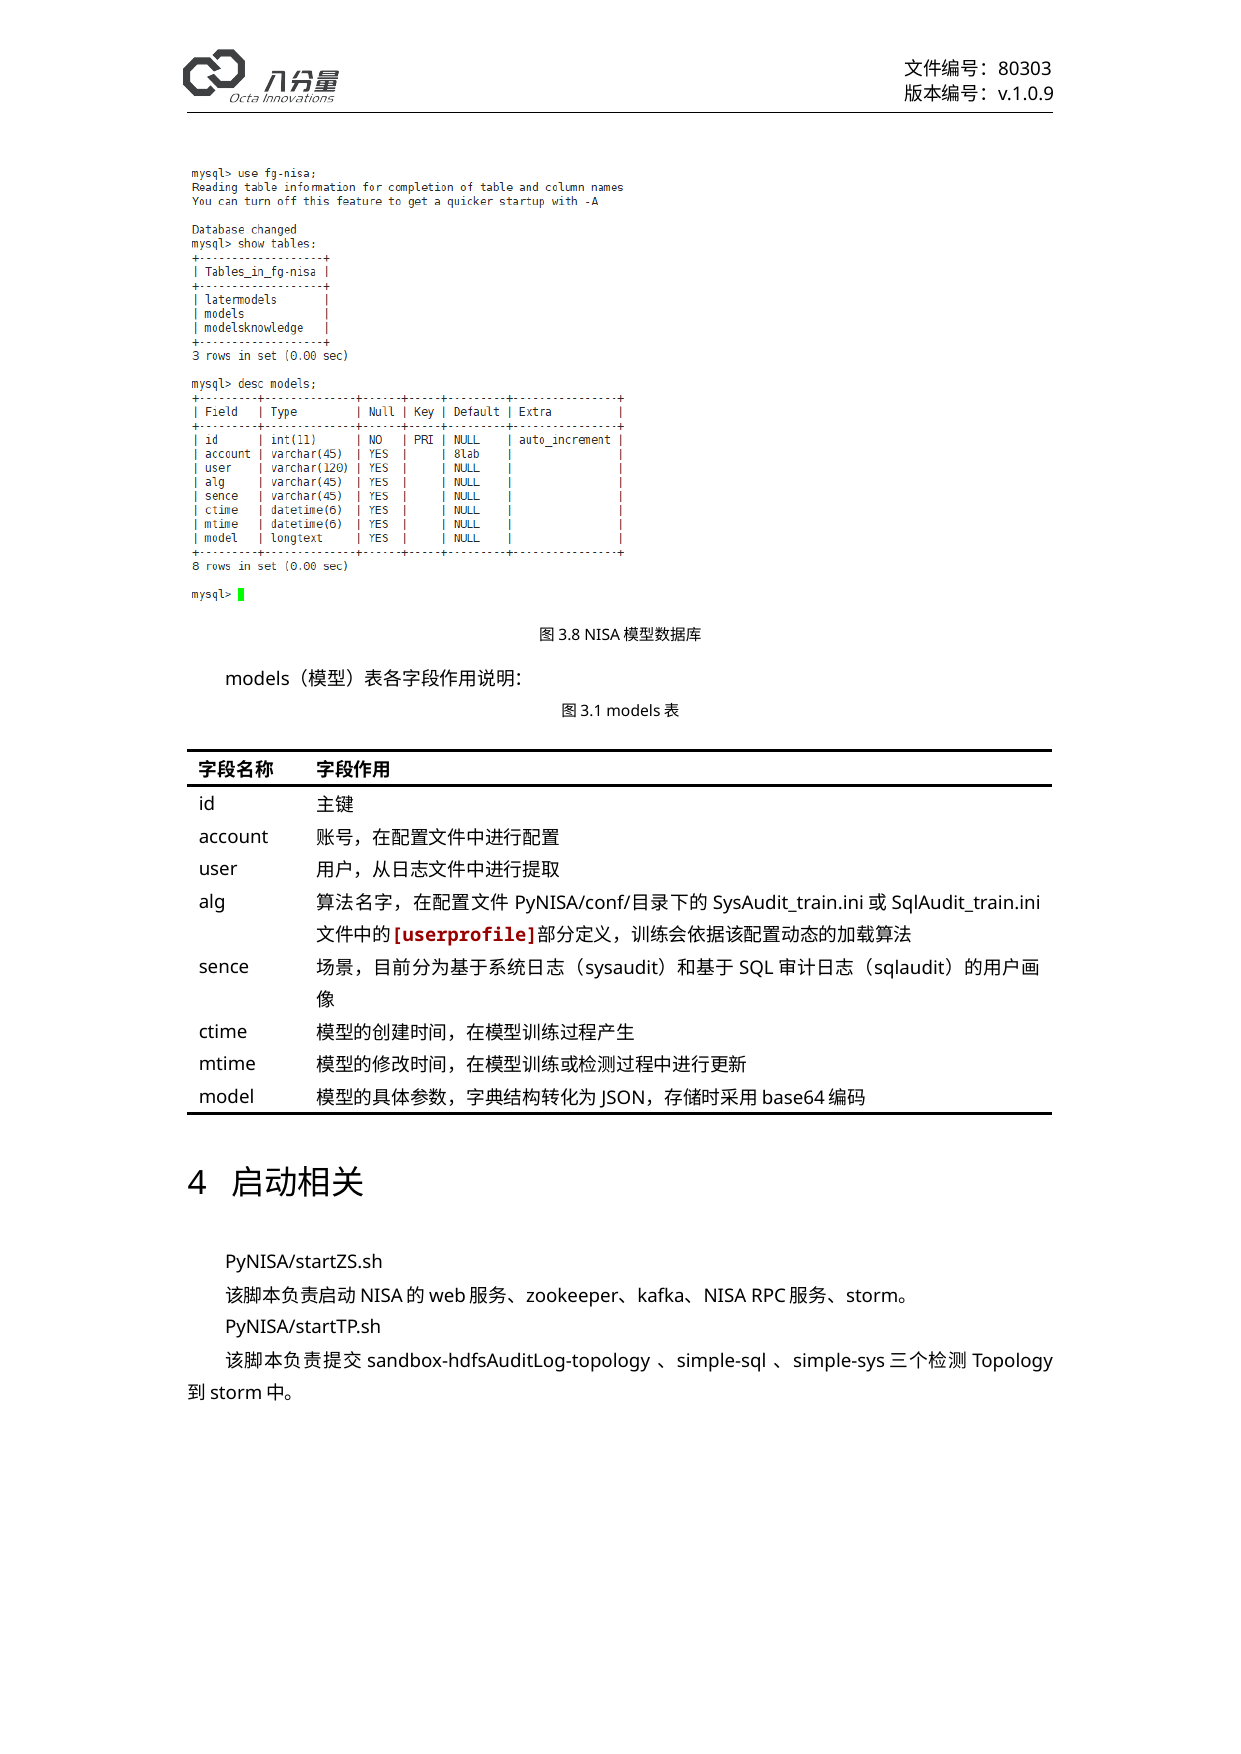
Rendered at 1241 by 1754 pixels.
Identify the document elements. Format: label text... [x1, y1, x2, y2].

text 该脚本负责启动NISA的web服务、zookeeper、kafka、NISA RPC服务、storm。 [187, 1278, 1053, 1310]
table_cell user [187, 852, 305, 885]
table_cell 场景，目前分为基于系统日志（sysaudit）和基于SQL审计日志（sqlaudit）的用户画像 [305, 950, 1052, 1015]
table_cell account [187, 820, 305, 852]
table_header 字段名称 [187, 752, 305, 784]
table_cell alg [187, 885, 305, 950]
picture [173, 42, 353, 109]
picture [187, 162, 1053, 608]
table_cell ctime [187, 1015, 305, 1047]
table_header 字段作用 [305, 752, 1052, 784]
text 该脚本负责提交sandbox-hdfsAuditLog-topology 、simple-sql 、simple-sys三个检测Topology到storm中。 [187, 1343, 1053, 1408]
table_cell 用户，从日志文件中进行提取 [305, 852, 1052, 885]
table_cell mtime [187, 1047, 305, 1080]
table_cell id [187, 787, 305, 820]
table_cell model [187, 1080, 305, 1112]
text 图 3.1 models表 [187, 693, 1053, 726]
text PyNISA/startZS.sh [187, 1245, 1053, 1278]
table_cell 模型的具体参数，字典结构转化为JSON，存储时采用base64编码 [305, 1080, 1052, 1112]
text 图 3.8 NISA模型数据库 [187, 617, 1053, 649]
table_cell 算法名字，在配置文件PyNISA/conf/目录下的SysAudit_train.ini或SqlAudit_train.ini文件中的[userprofile]部分定义，训练会依据该配置动态的加载算法 [305, 885, 1052, 950]
text PyNISA/startTP.sh [187, 1310, 1053, 1343]
table_cell sence [187, 950, 305, 1015]
table_cell 账号，在配置文件中进行配置 [305, 820, 1052, 852]
text 启动相关 [187, 1148, 1053, 1213]
table_cell 主键 [305, 787, 1052, 820]
text models（模型）表各字段作用说明： [187, 661, 1053, 693]
table_cell 模型的修改时间，在模型训练或检测过程中进行更新 [305, 1047, 1052, 1080]
table_cell 模型的创建时间，在模型训练过程产生 [305, 1015, 1052, 1047]
